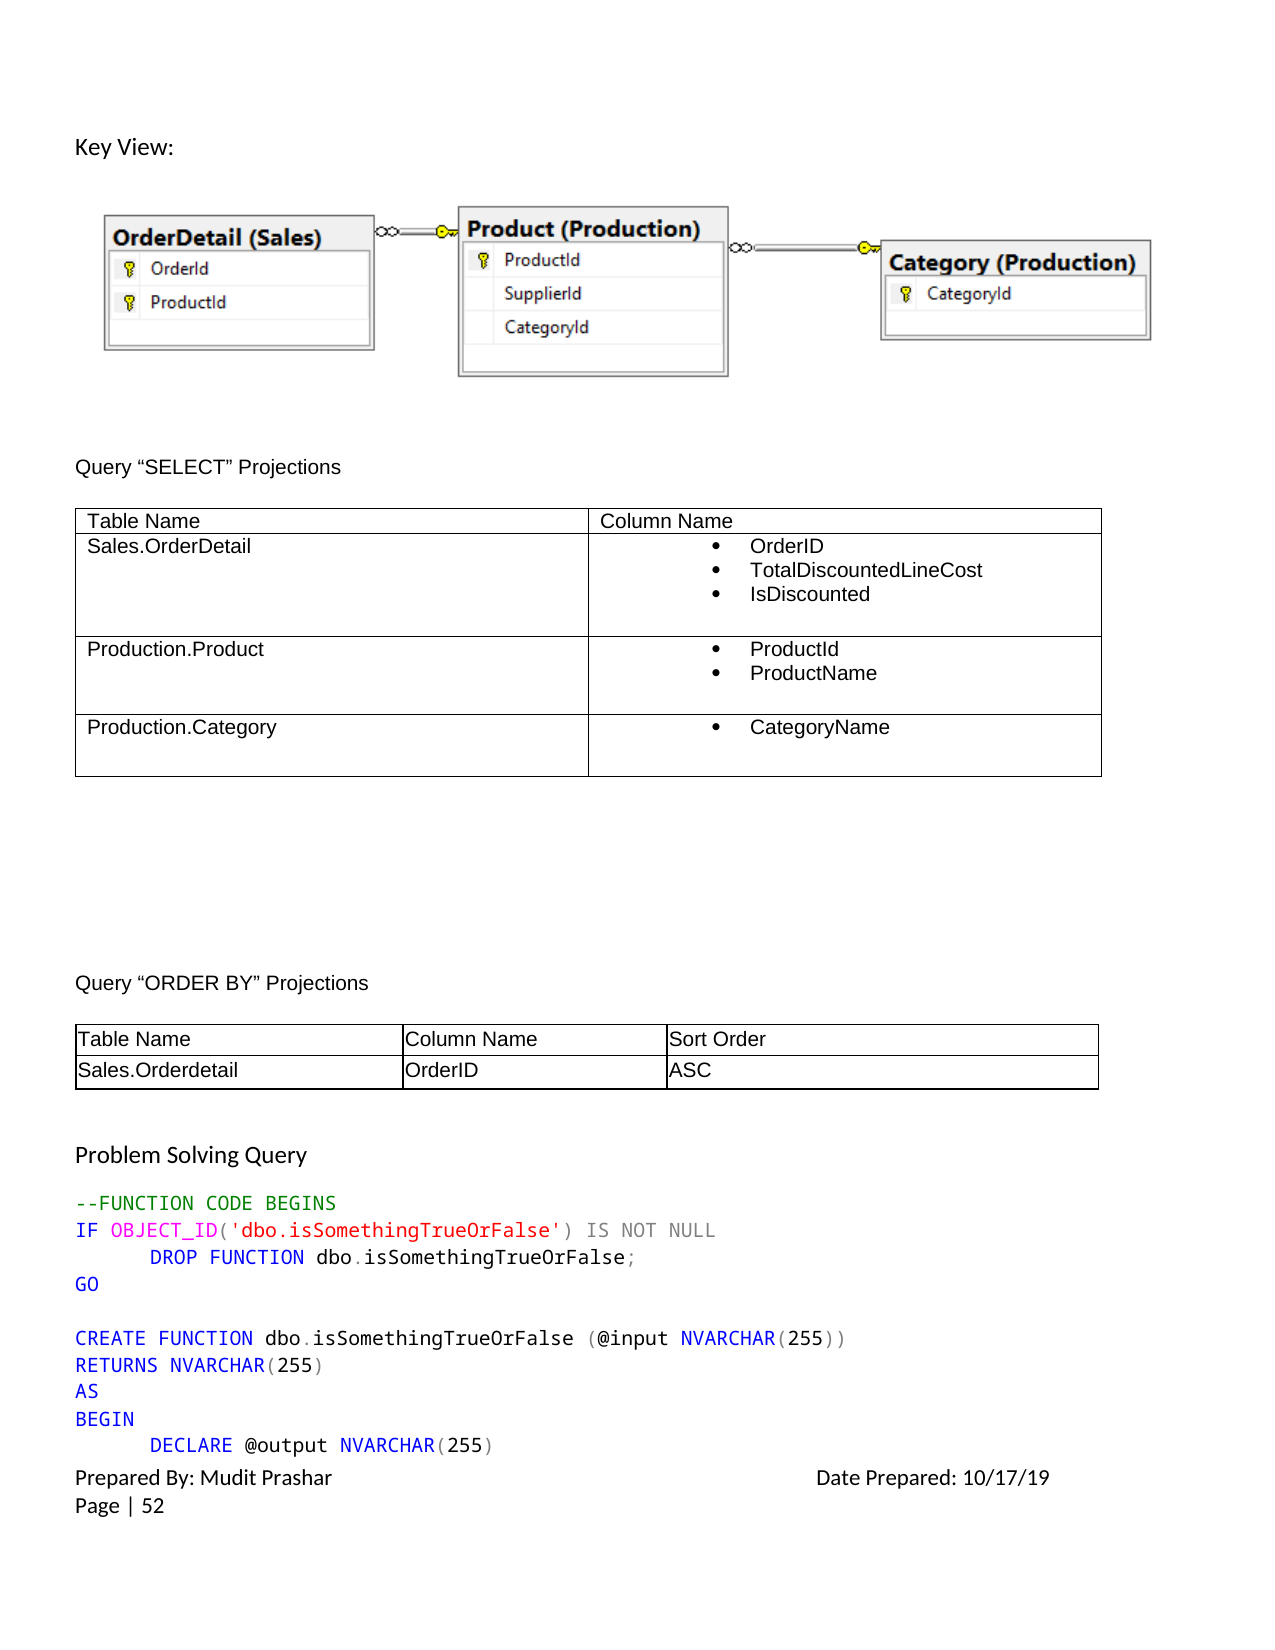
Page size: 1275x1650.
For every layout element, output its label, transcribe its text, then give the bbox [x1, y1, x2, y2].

table_header Sort Order [668, 1025, 1098, 1055]
picture [75, 180, 1200, 424]
table_header Column Name [589, 509, 1101, 533]
text AS [75, 1378, 1200, 1405]
table_cell Production.Category [76, 715, 588, 776]
text Query “SELECT” Projections [75, 455, 1200, 479]
text BEGIN [75, 1405, 1200, 1432]
text --FUNCTION CODE BEGINS [75, 1189, 1200, 1216]
table_header Table Name [76, 509, 588, 533]
text DROP FUNCTION dbo.isSomethingTrueOrFalse; [75, 1243, 1200, 1270]
table_cell Sales.Orderdetail [77, 1056, 402, 1088]
table_header Table Name [77, 1025, 402, 1055]
text GO [75, 1270, 1200, 1297]
table_cell ASC [668, 1056, 1098, 1088]
text DECLARE @output NVARCHAR(255) [75, 1432, 1200, 1459]
table_cell Sales.OrderDetail [76, 534, 588, 636]
table_cell OrderID TotalDiscountedLineCost IsDiscounted [589, 534, 1101, 636]
text Query “ORDER BY” Projections [75, 971, 1200, 994]
text RETURNS NVARCHAR(255) [75, 1351, 1200, 1378]
table_header Column Name [404, 1025, 666, 1055]
table_cell CategoryName [589, 715, 1101, 776]
text Problem Solving Query [75, 1139, 1200, 1170]
text IF OBJECT_ID('dbo.isSomethingTrueOrFalse') IS NOT NULL [75, 1216, 1200, 1243]
table_cell OrderID [404, 1056, 666, 1088]
text Key View: [75, 131, 1200, 162]
table_cell Production.Product [76, 637, 588, 714]
table_cell ProductId ProductName [589, 637, 1101, 714]
text CREATE FUNCTION dbo.isSomethingTrueOrFalse (@input NVARCHAR(255)) [75, 1324, 1200, 1351]
